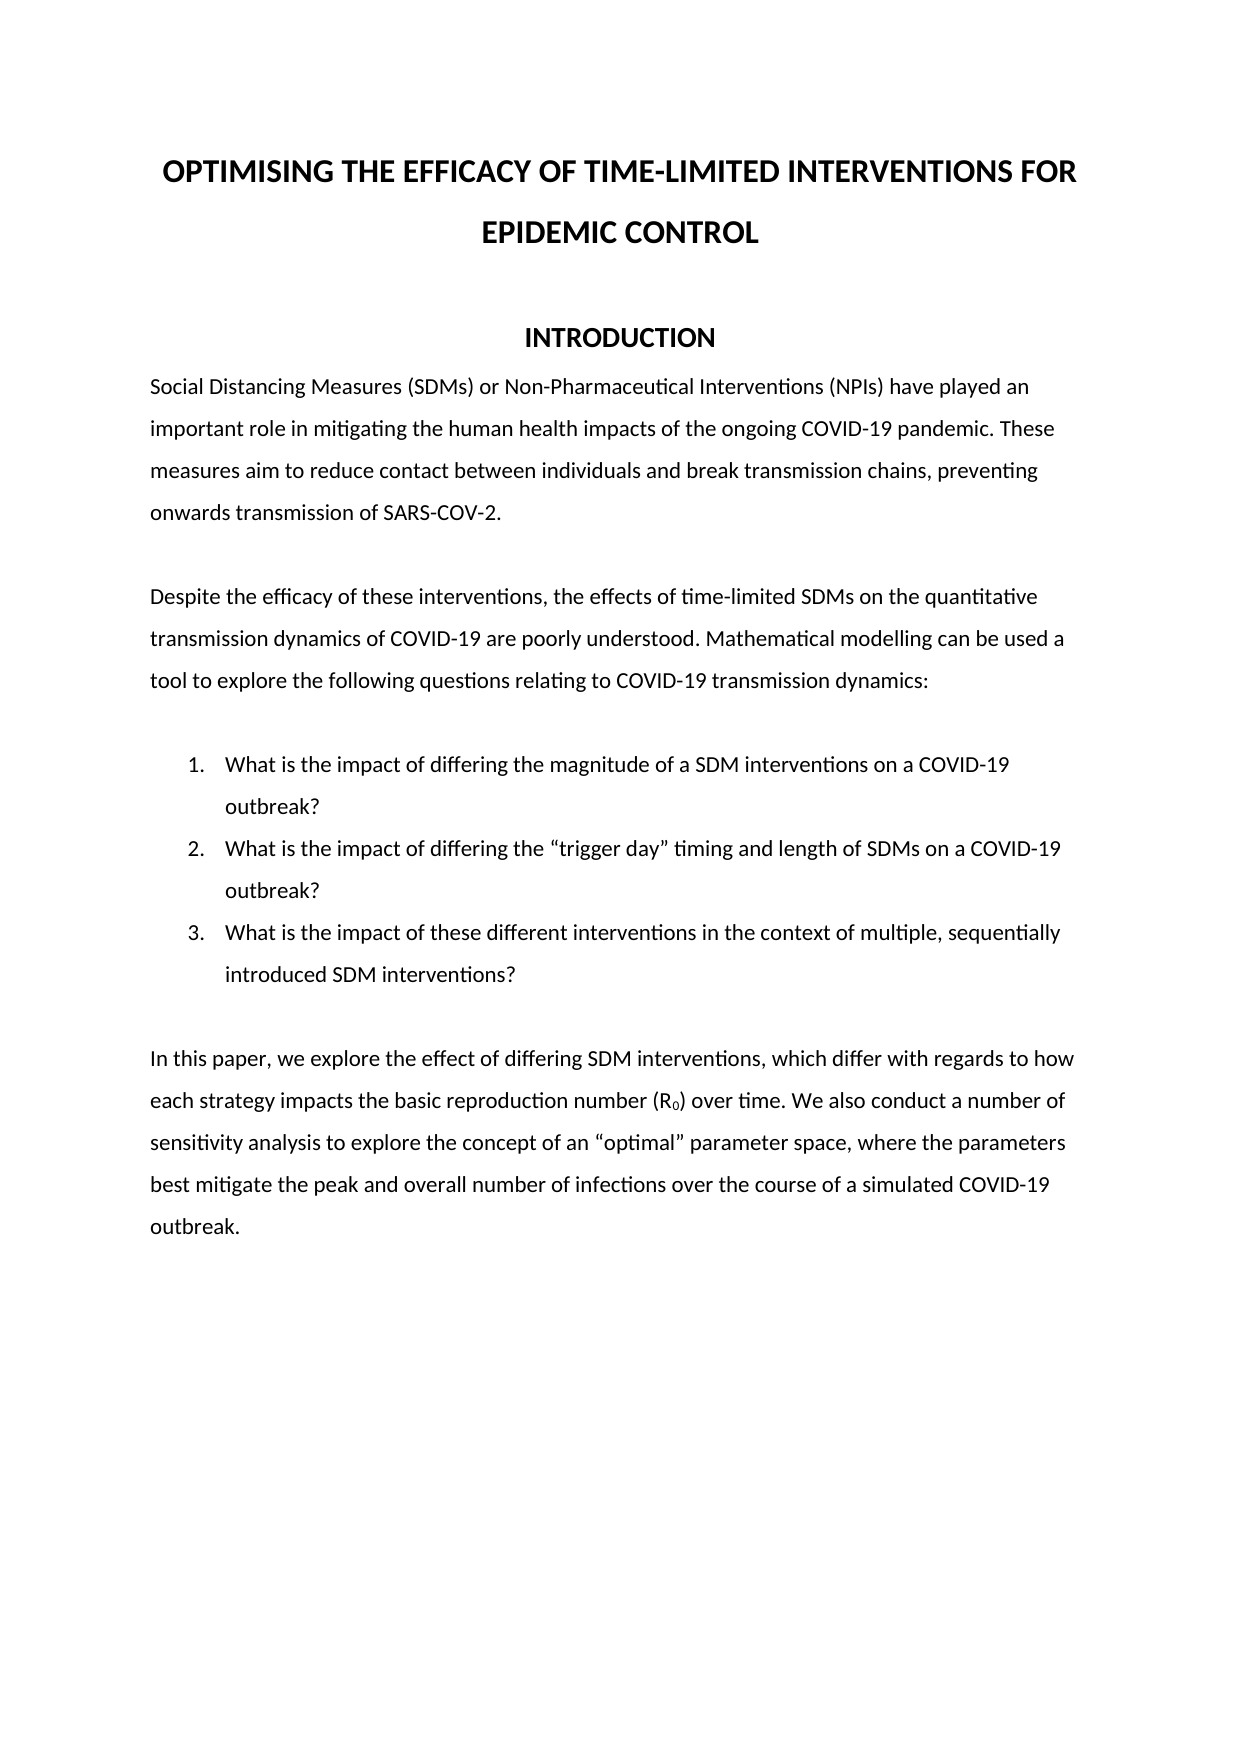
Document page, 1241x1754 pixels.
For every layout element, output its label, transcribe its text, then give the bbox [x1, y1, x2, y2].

text In this paper, we explore the effect of differing SDM interventions, which differ with regards to how each strategy impacts the basic reproduction number (R0) over time. We also conduct a number of sensitivity analysis to explore the concept of an “optimal” parameter space, where the parameters best mitigate the peak and overall number of infections over the course of a simulated COVID-19 outbreak. [150, 1044, 1090, 1240]
subtitle OPTIMISING THE EFFICACY OF TIME-LIMITED INTERVENTIONS FOR EPIDEMIC CONTROL [150, 150, 1090, 252]
text Despite the efficacy of these interventions, the effects of time-limited SDMs on the quantitative transmission dynamics of COVID-19 are poorly understood. Mathematical modelling can be used a tool to explore the following questions relating to COVID-19 transmission dynamics: [150, 582, 1090, 694]
list What is the impact of differing the magnitude of a SDM interventions on a COVID-19 outbreak? [187, 750, 1090, 820]
list What is the impact of differing the “trigger day” timing and length of SDMs on a COVID-19 outbreak? [187, 834, 1090, 904]
text Social Distancing Measures (SDMs) or Non-Pharmaceutical Interventions (NPIs) have played an important role in mitigating the human health impacts of the ongoing COVID-19 pandemic. These measures aim to reduce contact between individuals and break transmission chains, preventing onwards transmission of SARS-COV-2. [150, 372, 1090, 526]
list What is the impact of these different interventions in the context of multiple, sequentially introduced SDM interventions? [187, 918, 1090, 988]
subtitle INTRODUCTION [150, 319, 1090, 354]
